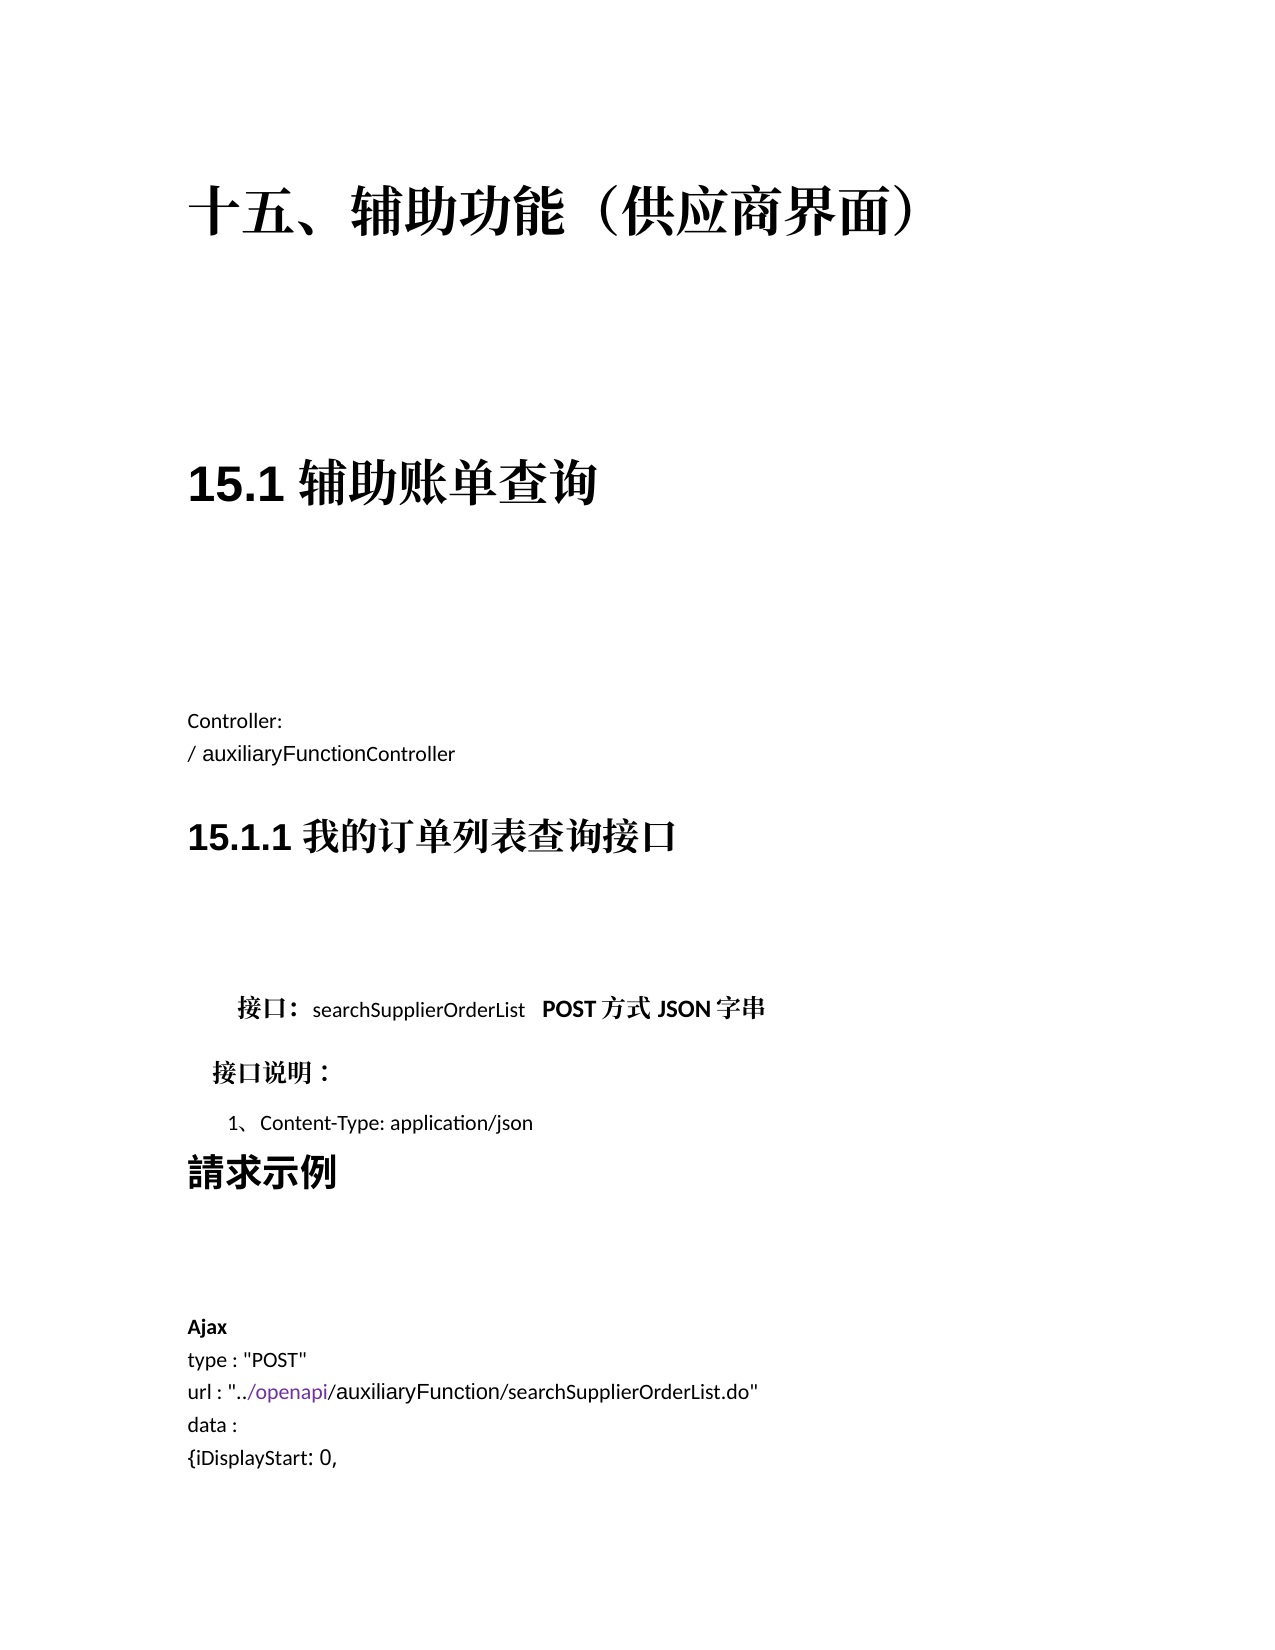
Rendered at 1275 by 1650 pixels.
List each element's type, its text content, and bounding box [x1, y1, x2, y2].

subtitle 15.1.1 我的订单列表查询接口 [187, 802, 1260, 867]
text data : [187, 1408, 1260, 1441]
text url : "../openapi/auxiliaryFunction/searchSupplierOrderList.do" [187, 1376, 1260, 1408]
subtitle 15.1 辅助账单查询 [187, 431, 1260, 528]
subtitle 請求示例 [187, 1137, 1260, 1202]
text Ajax [187, 1311, 1260, 1343]
text / auxiliaryFunctionController [187, 737, 1260, 769]
text {iDisplayStart: 0, [187, 1441, 1260, 1473]
text 接口说明： [187, 1039, 1260, 1104]
text Controller: [187, 704, 1260, 737]
text 接口：searchSupplierOrderList POST方式 JSON字串 [187, 974, 1260, 1039]
text 1、Content-Type: application/json [187, 1104, 1260, 1137]
text type : "POST" [187, 1343, 1260, 1376]
subtitle 十五、辅助功能（供应商界面） [187, 159, 1260, 256]
